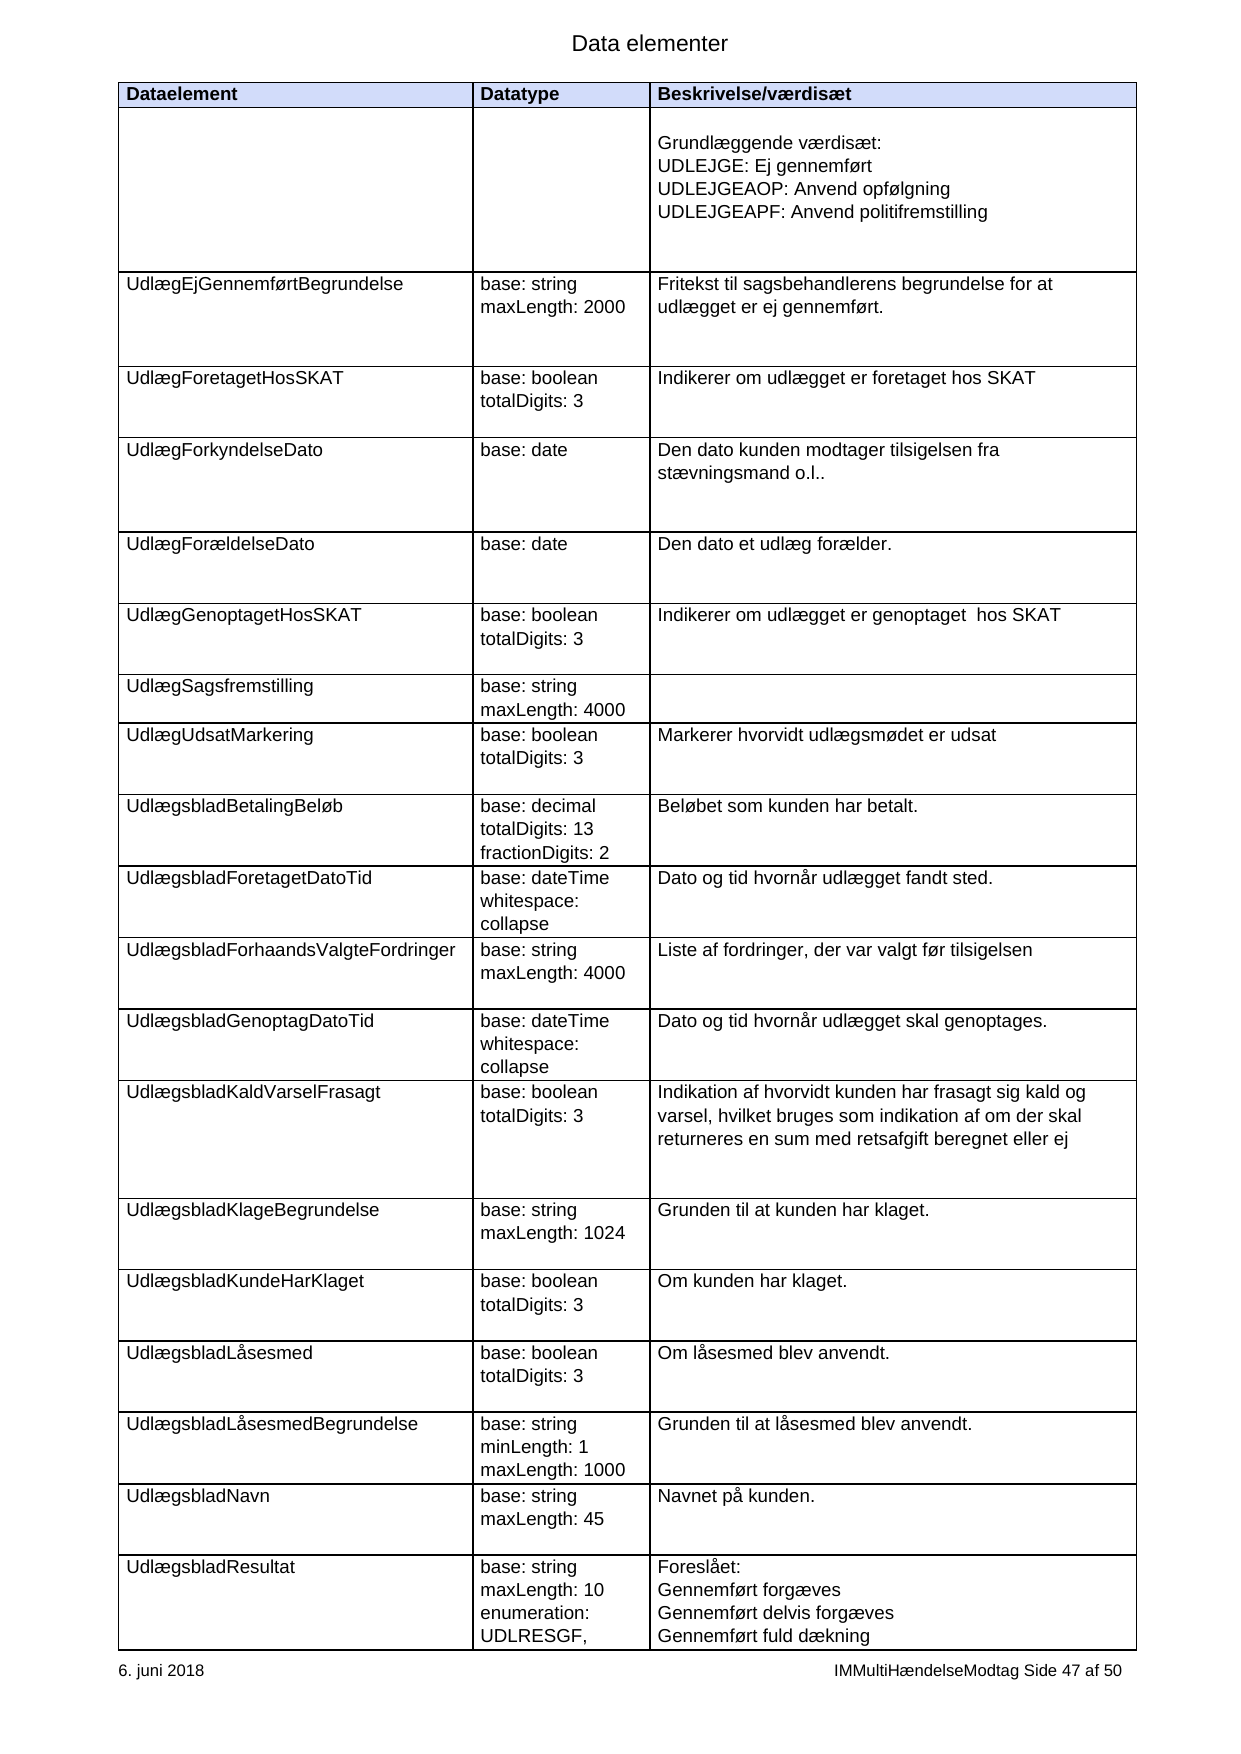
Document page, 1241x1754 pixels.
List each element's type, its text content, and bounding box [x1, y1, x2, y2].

table_cell UdlægsbladLåsesmedBegrundelse [119, 1413, 472, 1483]
table_header Datatype [474, 83, 649, 107]
table_cell base: boolean totalDigits: 3 [474, 1270, 649, 1340]
table_cell base: decimal totalDigits: 13 fractionDigits: 2 [474, 795, 649, 865]
table_cell UdlægsbladNavn [119, 1485, 472, 1554]
table_cell Dato og tid hvornår udlægget skal genoptages. [651, 1010, 1136, 1080]
table_cell UdlægsbladBetalingBeløb [119, 795, 472, 865]
table_cell base: dateTime whitespace: collapse [474, 1010, 649, 1080]
table_cell UdlægForetagetHosSKAT [119, 367, 472, 437]
table_cell Grunden til at kunden har klaget. [651, 1199, 1136, 1269]
table_cell UdlægsbladKundeHarKlaget [119, 1270, 472, 1340]
table_cell Dato og tid hvornår udlægget fandt sted. [651, 867, 1136, 937]
table_cell base: string maxLength: 45 [474, 1485, 649, 1554]
table_cell Navnet på kunden. [651, 1485, 1136, 1554]
table_cell base: boolean totalDigits: 3 [474, 1081, 649, 1197]
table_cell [651, 108, 1136, 271]
table_cell UdlægsbladKlageBegrundelse [119, 1199, 472, 1269]
table_cell Indikation af hvorvidt kunden har frasagt sig kald og varsel, hvilket bruges som indikation af om der skal returneres en sum med retsafgift beregnet eller ej [651, 1081, 1136, 1197]
table_cell base: string maxLength: 2000 [474, 273, 649, 366]
table_cell Grunden til at låsesmed blev anvendt. [651, 1413, 1136, 1483]
table_cell base: boolean totalDigits: 3 [474, 604, 649, 674]
table_cell base: boolean totalDigits: 3 [474, 367, 649, 437]
table_cell Markerer hvorvidt udlægsmødet er udsat [651, 724, 1136, 793]
table_cell Om kunden har klaget. [651, 1270, 1136, 1340]
table_cell base: dateTime whitespace: collapse [474, 867, 649, 937]
table_cell [651, 675, 1136, 722]
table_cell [119, 108, 472, 271]
table_cell base: string minLength: 1 maxLength: 1000 [474, 1413, 649, 1483]
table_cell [474, 108, 649, 271]
table_header Beskrivelse/værdisæt [651, 83, 1136, 107]
table_cell UdlægsbladForetagetDatoTid [119, 867, 472, 937]
table_cell base: boolean totalDigits: 3 [474, 1342, 649, 1411]
table_cell Beløbet som kunden har betalt. [651, 795, 1136, 865]
table_cell UdlægsbladResultat [119, 1556, 472, 1649]
table_cell UdlægsbladForhaandsValgteFordringer [119, 938, 472, 1008]
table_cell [474, 1556, 649, 1649]
table_cell Indikerer om udlægget er foretaget hos SKAT [651, 367, 1136, 437]
table_cell base: string maxLength: 1024 [474, 1199, 649, 1269]
table_header Dataelement [119, 83, 472, 107]
table_cell Liste af fordringer, der var valgt før tilsigelsen [651, 938, 1136, 1008]
table_cell UdlægsbladKaldVarselFrasagt [119, 1081, 472, 1197]
table_cell UdlægGenoptagetHosSKAT [119, 604, 472, 674]
table_cell base: string maxLength: 4000 [474, 675, 649, 722]
table_cell base: date [474, 438, 649, 531]
table_cell Den dato kunden modtager tilsigelsen fra stævningsmand o.l.. [651, 438, 1136, 531]
table_cell UdlægForkyndelseDato [119, 438, 472, 531]
table_cell base: string maxLength: 4000 [474, 938, 649, 1008]
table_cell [651, 1556, 1136, 1649]
table_cell UdlægsbladLåsesmed [119, 1342, 472, 1411]
table_cell base: boolean totalDigits: 3 [474, 724, 649, 793]
table_cell Den dato et udlæg forælder. [651, 533, 1136, 602]
table_cell Om låsesmed blev anvendt. [651, 1342, 1136, 1411]
table_cell UdlægSagsfremstilling [119, 675, 472, 722]
table_cell UdlægsbladGenoptagDatoTid [119, 1010, 472, 1080]
table_cell Indikerer om udlægget er genoptaget hos SKAT [651, 604, 1136, 674]
table_cell base: date [474, 533, 649, 602]
table_cell UdlægForældelseDato [119, 533, 472, 602]
table_cell Fritekst til sagsbehandlerens begrundelse for at udlægget er ej gennemført. [651, 273, 1136, 366]
table_cell UdlægUdsatMarkering [119, 724, 472, 793]
table_cell UdlægEjGennemførtBegrundelse [119, 273, 472, 366]
